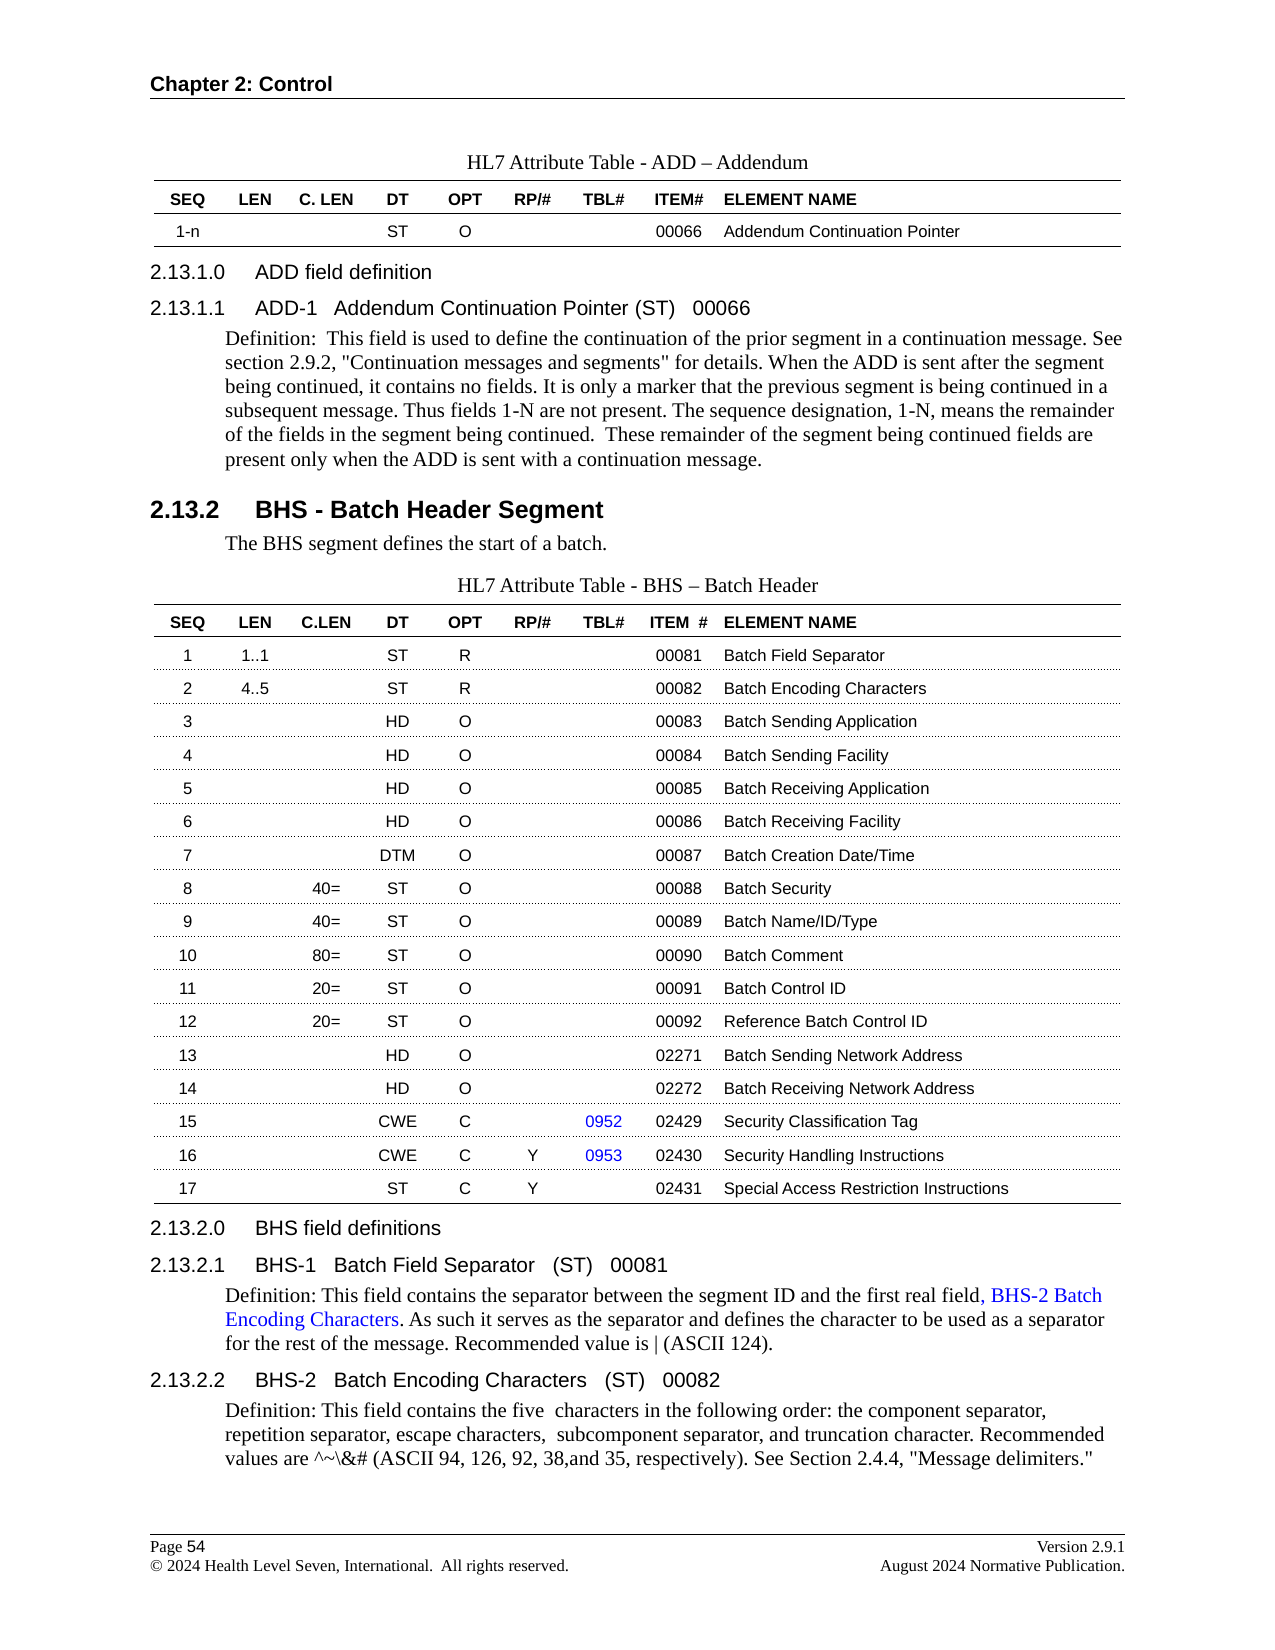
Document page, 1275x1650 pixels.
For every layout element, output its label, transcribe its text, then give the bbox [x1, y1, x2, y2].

text HL7 Attribute Table - BHS – Batch Header [150, 573, 1125, 597]
subtitle BHS-1 Batch Field Separator (ST) 00081 [150, 1253, 1125, 1277]
subtitle BHS-2 Batch Encoding Characters (ST) 00082 [150, 1367, 1125, 1391]
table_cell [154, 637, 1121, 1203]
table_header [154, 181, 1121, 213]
subtitle BHS field definitions [150, 1216, 1125, 1240]
subtitle ADD-1 Addendum Continuation Pointer (ST) 00066 [150, 296, 1125, 320]
subtitle BHS - Batch Header Segment [150, 496, 1125, 524]
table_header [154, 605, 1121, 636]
text Definition: This field contains the separator between the segment ID and the first real field, BHS-2 Batch Encoding Characters. As such it serves as the separator and defines the character to be used as a separator for the rest of the message. Recommended value is | (ASCII 124). [225, 1283, 1125, 1355]
text The BHS segment defines the start of a batch. [225, 531, 1125, 554]
subtitle ADD field definition [150, 259, 1125, 283]
text HL7 Attribute Table - ADD – Addendum [150, 150, 1125, 174]
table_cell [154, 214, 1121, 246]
text Definition: This field contains the five characters in the following order: the component separator, repetition separator, escape characters, subcomponent separator, and truncation character. Recommended values are ^~\&# (ASCII 94, 126, 92, 38,and 35, respectively). See Section 2.4.4, "Message delimiters." [225, 1398, 1125, 1470]
text Definition: This field is used to define the continuation of the prior segment in a continuation message. See section 2.9.2, "Continuation messages and segments" for details. When the ADD is sent after the segment being continued, it contains no fields. It is only a marker that the previous segment is being continued in a subsequent message. Thus fields 1-N are not present. The sequence designation, 1-N, means the remainder of the fields in the segment being continued. These remainder of the segment being continued fields are present only when the ADD is sent with a continuation message. [225, 326, 1125, 471]
